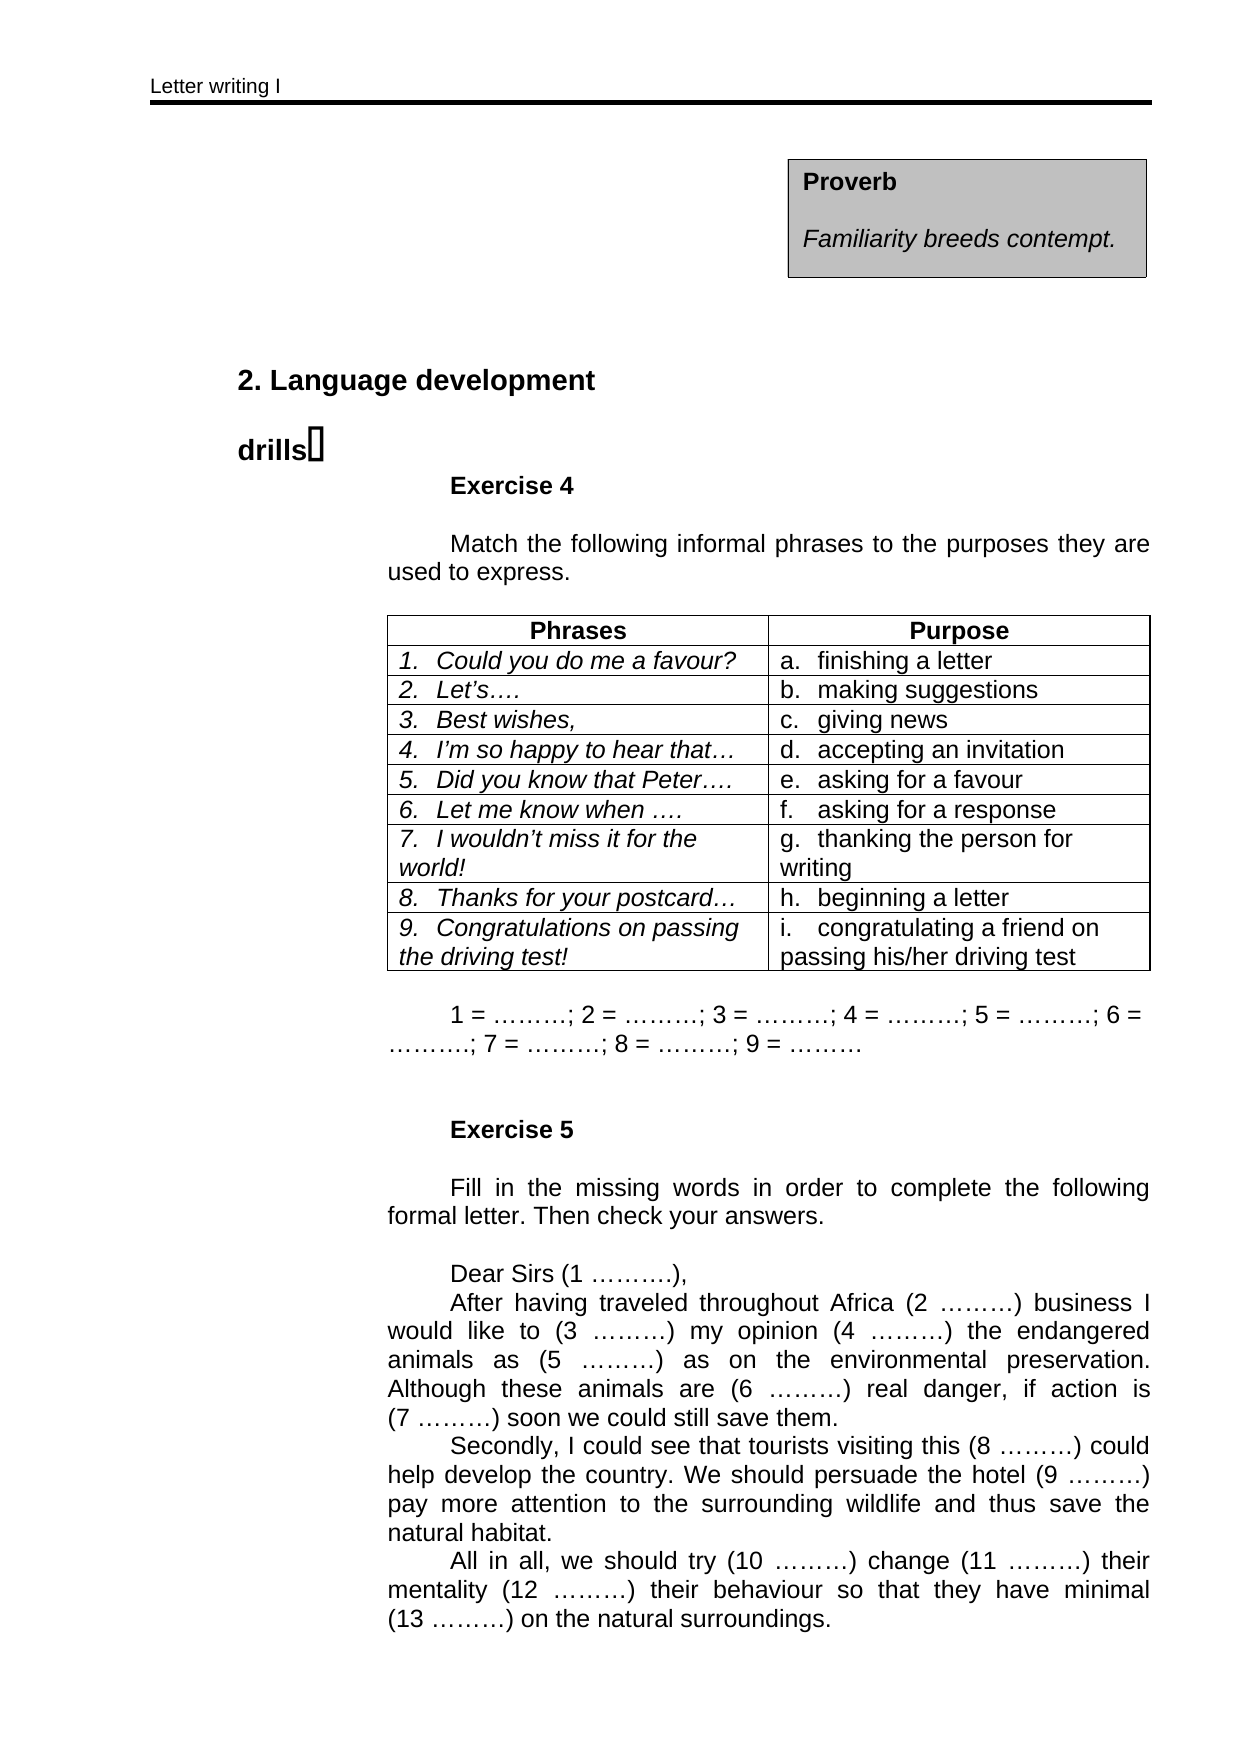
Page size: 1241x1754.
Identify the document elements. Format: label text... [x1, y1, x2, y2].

table_header Purpose [769, 616, 1149, 645]
text Exercise 4 [387, 471, 1152, 500]
table_cell Let’s…. [388, 676, 768, 704]
table_cell giving news [769, 705, 1149, 734]
table_cell Best wishes, [388, 705, 768, 734]
table_cell Could you do me a favour? [388, 646, 768, 674]
text 2. Language development [150, 363, 1152, 397]
table_cell Congratulations on passing the driving test! [388, 913, 768, 970]
text Secondly, I could see that tourists visiting this (8 ………) could help develop the country. We should persuade the hotel (9 ………) pay more attention to the surrounding wildlife and thus save the natural habitat. [387, 1431, 1152, 1546]
table_cell making suggestions [769, 676, 1149, 704]
text Dear Sirs (1 ……….), [387, 1259, 1152, 1288]
table_cell beginning a letter [769, 883, 1149, 912]
table_cell asking for a favour [769, 765, 1149, 794]
text drills [150, 426, 1152, 471]
table_cell congratulating a friend on passing his/her driving test [769, 913, 1149, 970]
table_cell Did you know that Peter…. [388, 765, 768, 794]
text Match the following informal phrases to the purposes they are used to express. [387, 529, 1152, 586]
table_header Phrases [388, 616, 768, 645]
table_cell I’m so happy to hear that… [388, 735, 768, 764]
text 1 = ………; 2 = ………; 3 = ………; 4 = ………; 5 = ………; 6 = ……….; 7 = ………; 8 = ………; 9 = ……… [387, 1000, 1152, 1058]
table_cell I wouldn’t miss it for the world! [388, 825, 768, 882]
table_cell Let me know when …. [388, 795, 768, 823]
table_cell Thanks for your postcard… [388, 883, 768, 912]
text After having traveled throughout Africa (2 ………) business I would like to (3 ………) my opinion (4 ………) the endangered animals as (5 ………) as on the environmental preservation. Although these animals are (6 ………) real danger, if action is (7 ………) soon we could still save them. [387, 1288, 1152, 1431]
text All in all, we should try (10 ………) change (11 ………) their mentality (12 ………) their behaviour so that they have minimal (13 ………) on the natural surroundings. [387, 1546, 1152, 1633]
table_cell accepting an invitation [769, 735, 1149, 764]
table_cell finishing a letter [769, 646, 1149, 674]
table_cell asking for a response [769, 795, 1149, 823]
text Exercise 5 [387, 1115, 1152, 1144]
table_cell thanking the person for writing [769, 825, 1149, 882]
text Fill in the missing words in order to complete the following formal letter. Then check your answers. [387, 1173, 1152, 1230]
